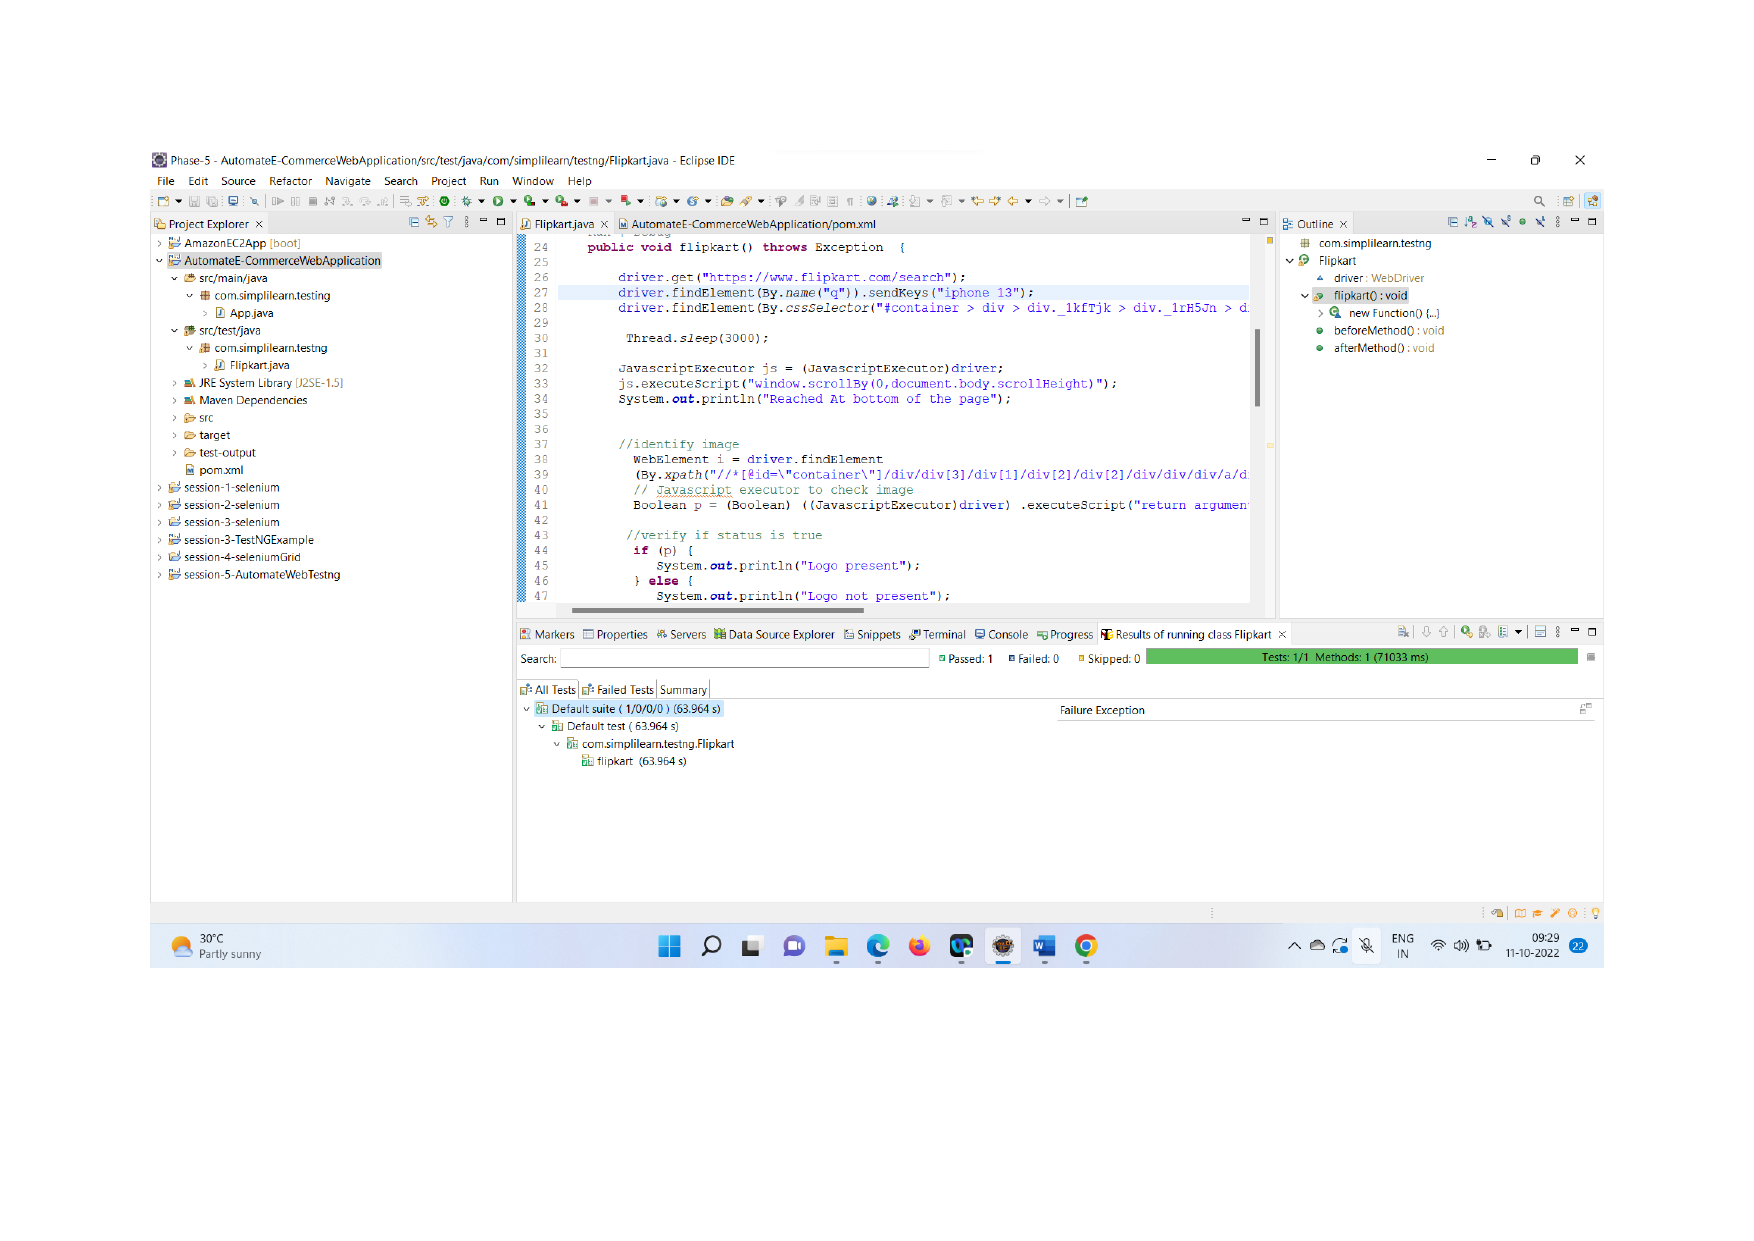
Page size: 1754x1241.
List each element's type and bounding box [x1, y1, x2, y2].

picture [150, 150, 1604, 968]
